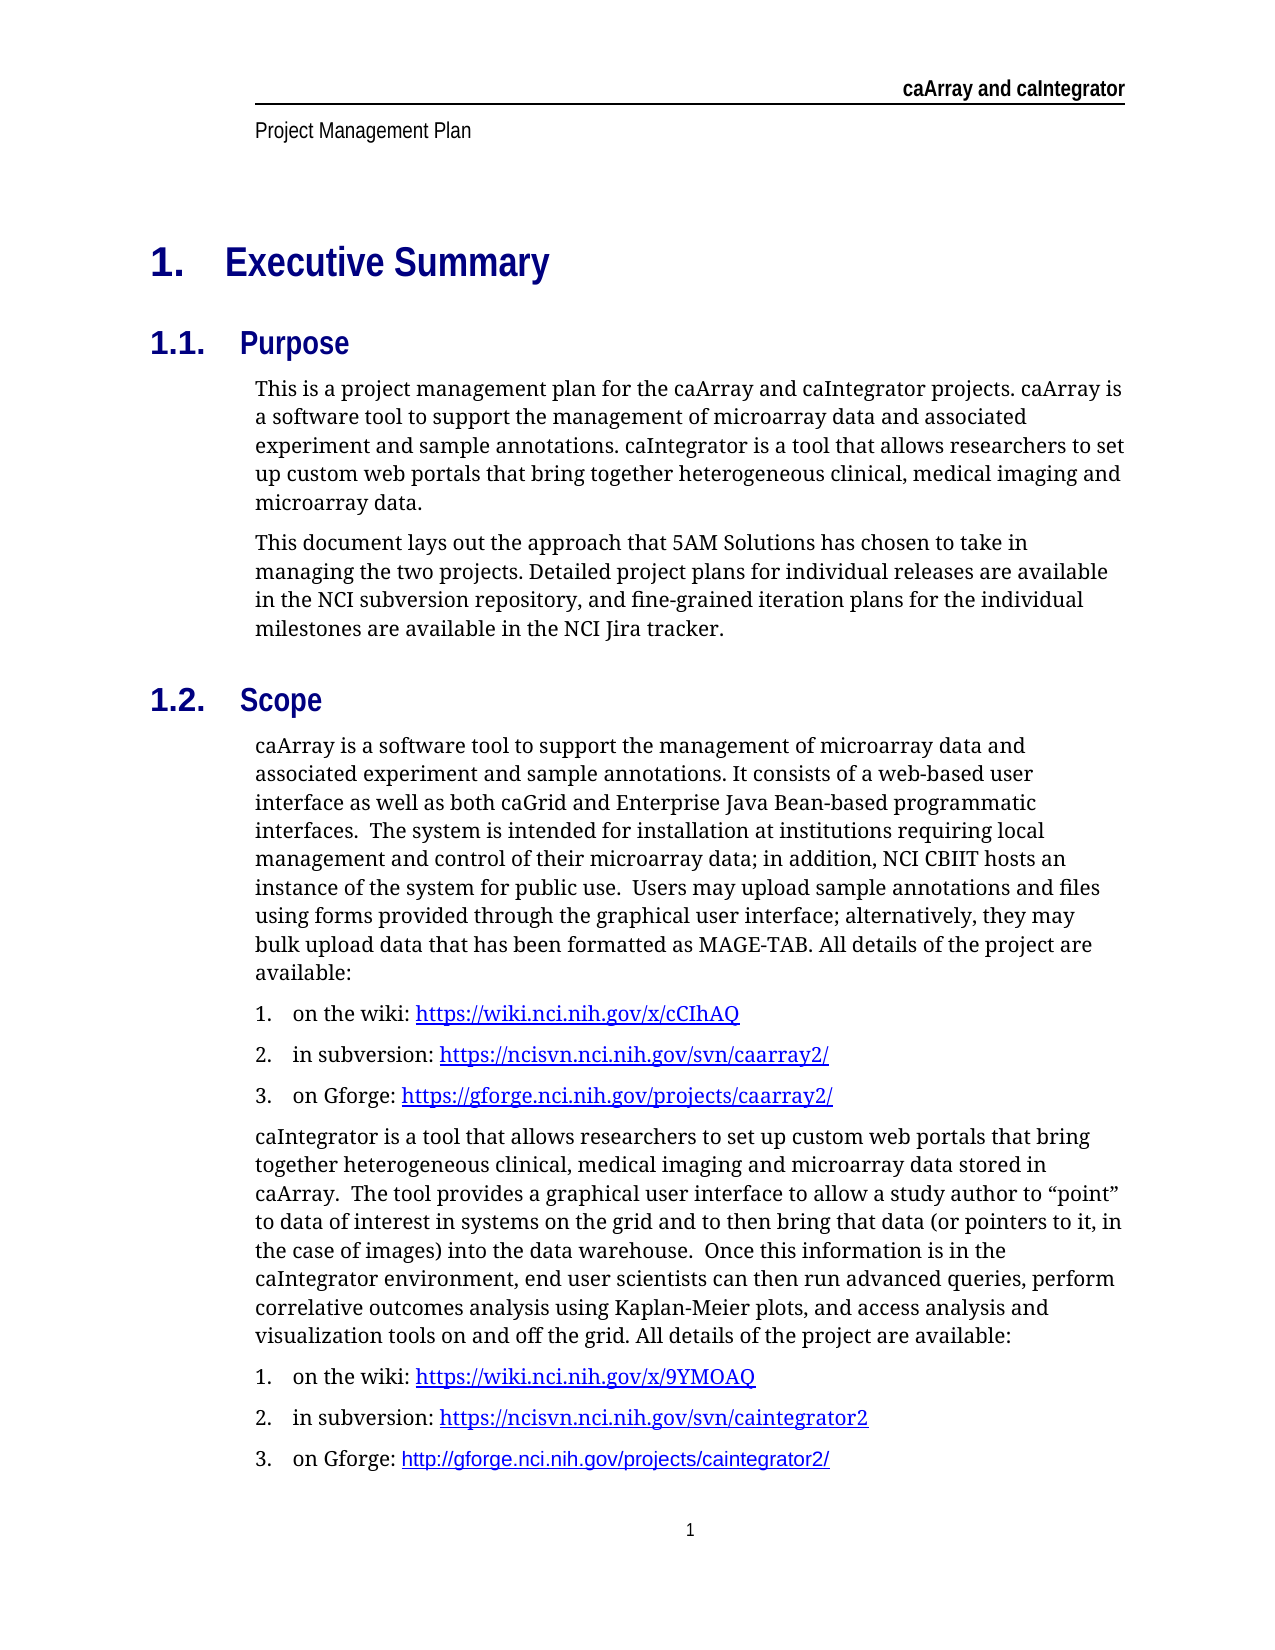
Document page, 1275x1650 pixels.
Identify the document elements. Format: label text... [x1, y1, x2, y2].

list on Gforge: https://gforge.nci.nih.gov/projects/caarray2/ [255, 1081, 1125, 1109]
text caIntegrator is a tool that allows researchers to set up custom web portals that bring together heterogeneous clinical, medical imaging and microarray data stored in caArray. The tool provides a graphical user interface to allow a study author to “point” to data of interest in systems on the grid and to then bring that data (or pointers to it, in the case of images) into the data warehouse. Once this information is in the caIntegrator environment, end user scientists can then run advanced queries, perform correlative outcomes analysis using Kaplan-Meier plots, and access analysis and visualization tools on and off the grid. All details of the project are available: [255, 1122, 1125, 1349]
list on the wiki: https://wiki.nci.nih.gov/x/cCIhAQ [255, 999, 1125, 1028]
subtitle Purpose [150, 323, 1125, 361]
list on the wiki: https://wiki.nci.nih.gov/x/9YMOAQ [255, 1362, 1125, 1390]
list in subversion: https://ncisvn.nci.nih.gov/svn/caintegrator2 [255, 1403, 1125, 1431]
text This is a project management plan for the caArray and caIntegrator projects. caArray is a software tool to support the management of microarray data and associated experiment and sample annotations. caIntegrator is a tool that allows researchers to set up custom web portals that bring together heterogeneous clinical, medical imaging and microarray data. [255, 374, 1125, 516]
subtitle Executive Summary [150, 237, 1125, 285]
text This document lays out the approach that 5AM Solutions has chosen to take in managing the two projects. Detailed project plans for individual releases are available in the NCI subversion repository, and fine-grained iteration plans for the individual milestones are available in the NCI Jira tracker. [255, 528, 1125, 642]
list in subversion: https://ncisvn.nci.nih.gov/svn/caarray2/ [255, 1040, 1125, 1068]
text caArray is a software tool to support the management of microarray data and associated experiment and sample annotations. It consists of a web-based user interface as well as both caGrid and Enterprise Java Bean-based programmatic interfaces. The system is intended for installation at institutions requiring local management and control of their microarray data; in addition, NCI CBIIT hosts an instance of the system for public use. Users may upload sample annotations and files using forms provided through the graphical user interface; alternatively, they may bulk upload data that has been formatted as MAGE-TAB. All details of the project are available: [255, 731, 1125, 987]
list on Gforge: http://gforge.nci.nih.gov/projects/caintegrator2/ [255, 1444, 1125, 1472]
subtitle Scope [150, 680, 1125, 718]
